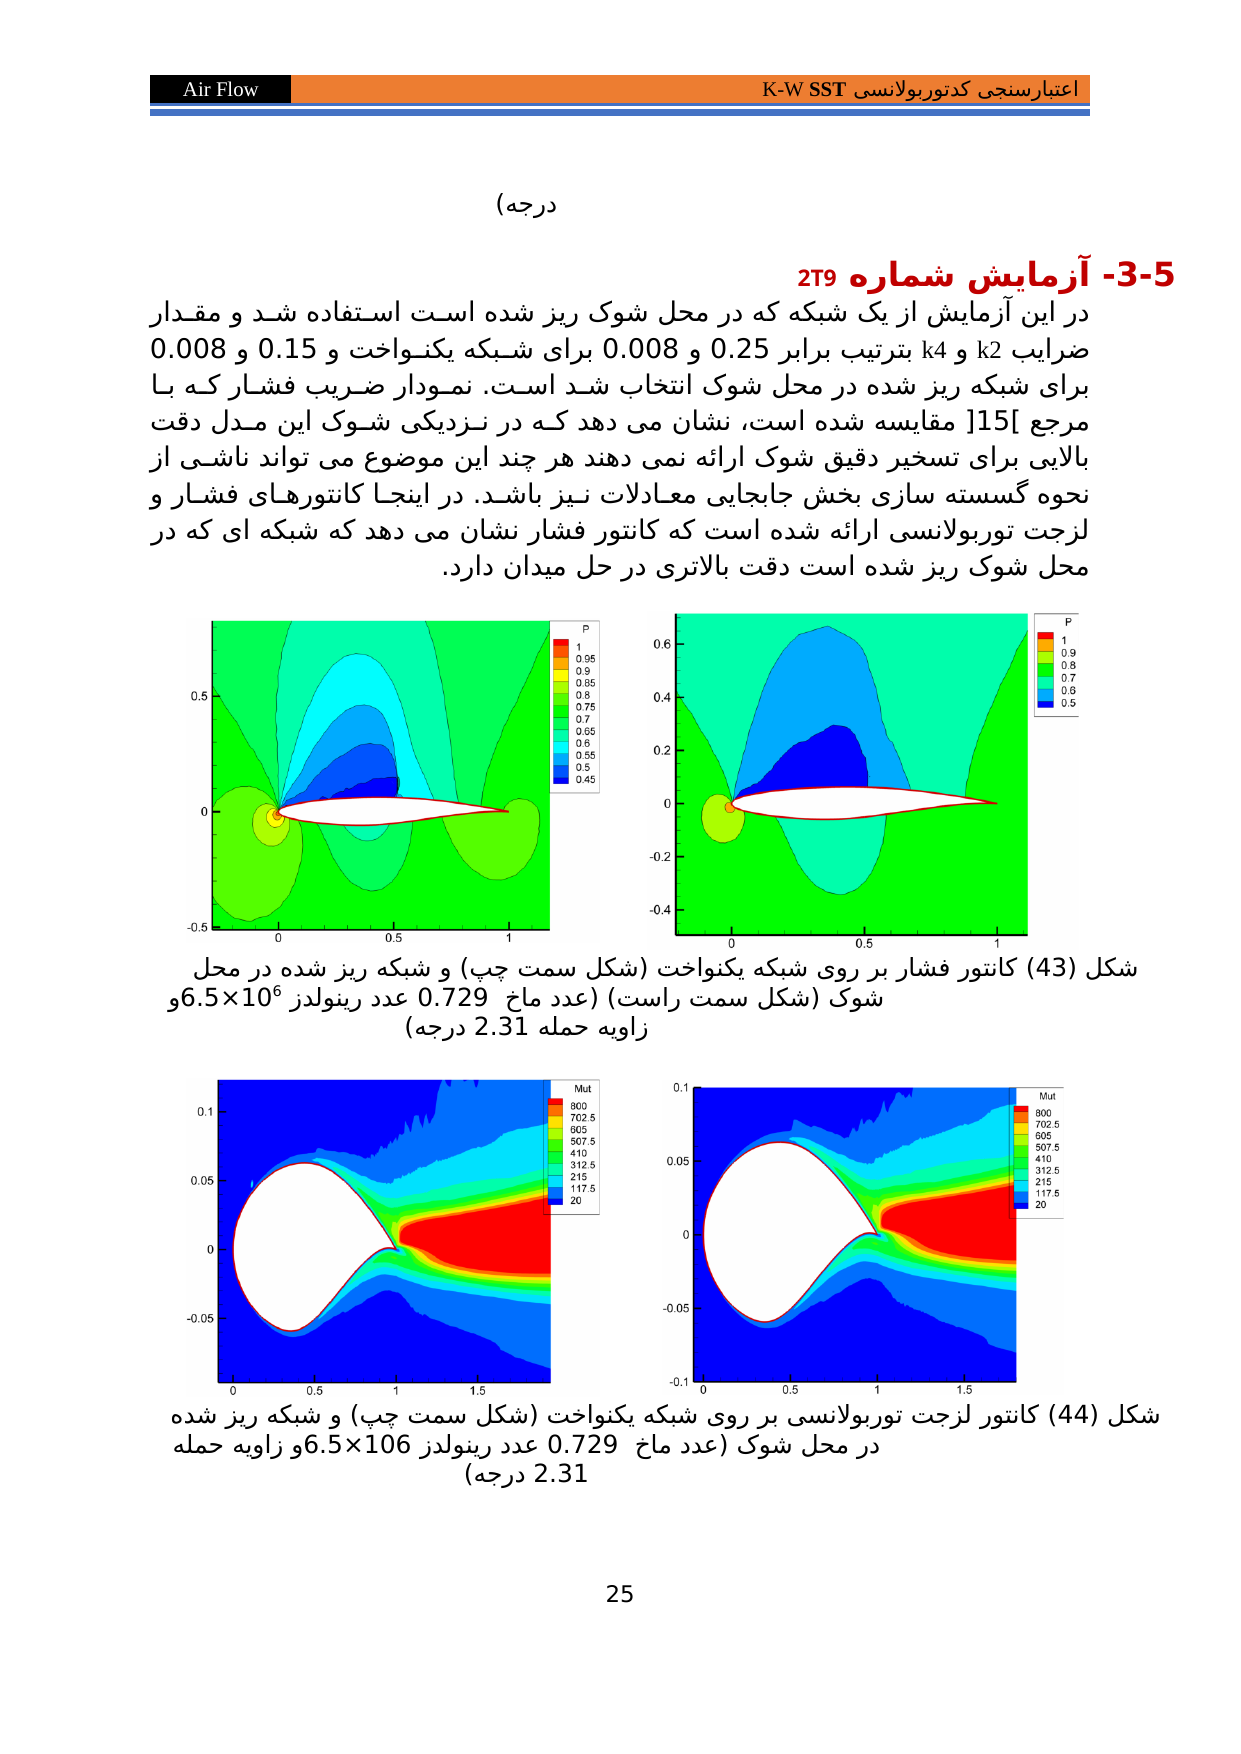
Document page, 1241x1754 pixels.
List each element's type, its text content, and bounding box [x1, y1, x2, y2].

table_cell [150, 1079, 636, 1401]
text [150, 189, 1060, 218]
subtitle آزمایش شماره 2T9 [150, 256, 1090, 295]
table_header [150, 612, 636, 953]
table_cell کانتور فشار بر روی شبکه یکنواخت (شکل سمت چپ) و شبکه ریز شده در محل شوک (شکل سمت راست) (عدد ماخ 0.729 عدد رینولدز 106×6.5و زاویه حمله 2.31 درجه) [150, 954, 1090, 1078]
picture [662, 1080, 1064, 1395]
table_header [636, 612, 1090, 953]
table_cell [636, 1079, 1090, 1401]
picture [185, 618, 600, 943]
text در این آزمایش از یک شبکه که در محل شوک ریز شده است استفاده شد و مقدار ضرایب k2 و k4 بترتیب برابر 0.25 و 0.008 برای شبکه یکنواخت و 0.15 و 0.008 برای شبکه ریز شده در محل شوک انتخاب شد است. نمودار ضریب فشار که با مرجع ]15[ مقایسه شده است، نشان می دهد که در نزدیکی شوک این مدل دقت بالایی برای تسخیر دقیق شوک ارائه نمی دهند هر چند این موضوع می تواند ناشی از نحوه گسسته سازی بخش جابجایی معادلات نیز باشد. در اینجا کانتورهای فشار و لزجت توربولانسی ارائه شده است که کانتور فشار نشان می دهد که شبکه ای که در محل شوک ریز شده است دقت بالاتری در حل میدان دارد. [150, 297, 1090, 582]
table_cell کانتور لزجت توربولانسی بر روی شبکه یکنواخت (شکل سمت چپ) و شبکه ریز شده در محل شوک (عدد ماخ 0.729 عدد رینولدز 106×6.5و زاویه حمله 2.31 درجه) [150, 1401, 1090, 1526]
picture [185, 1078, 600, 1397]
picture [646, 611, 1079, 950]
